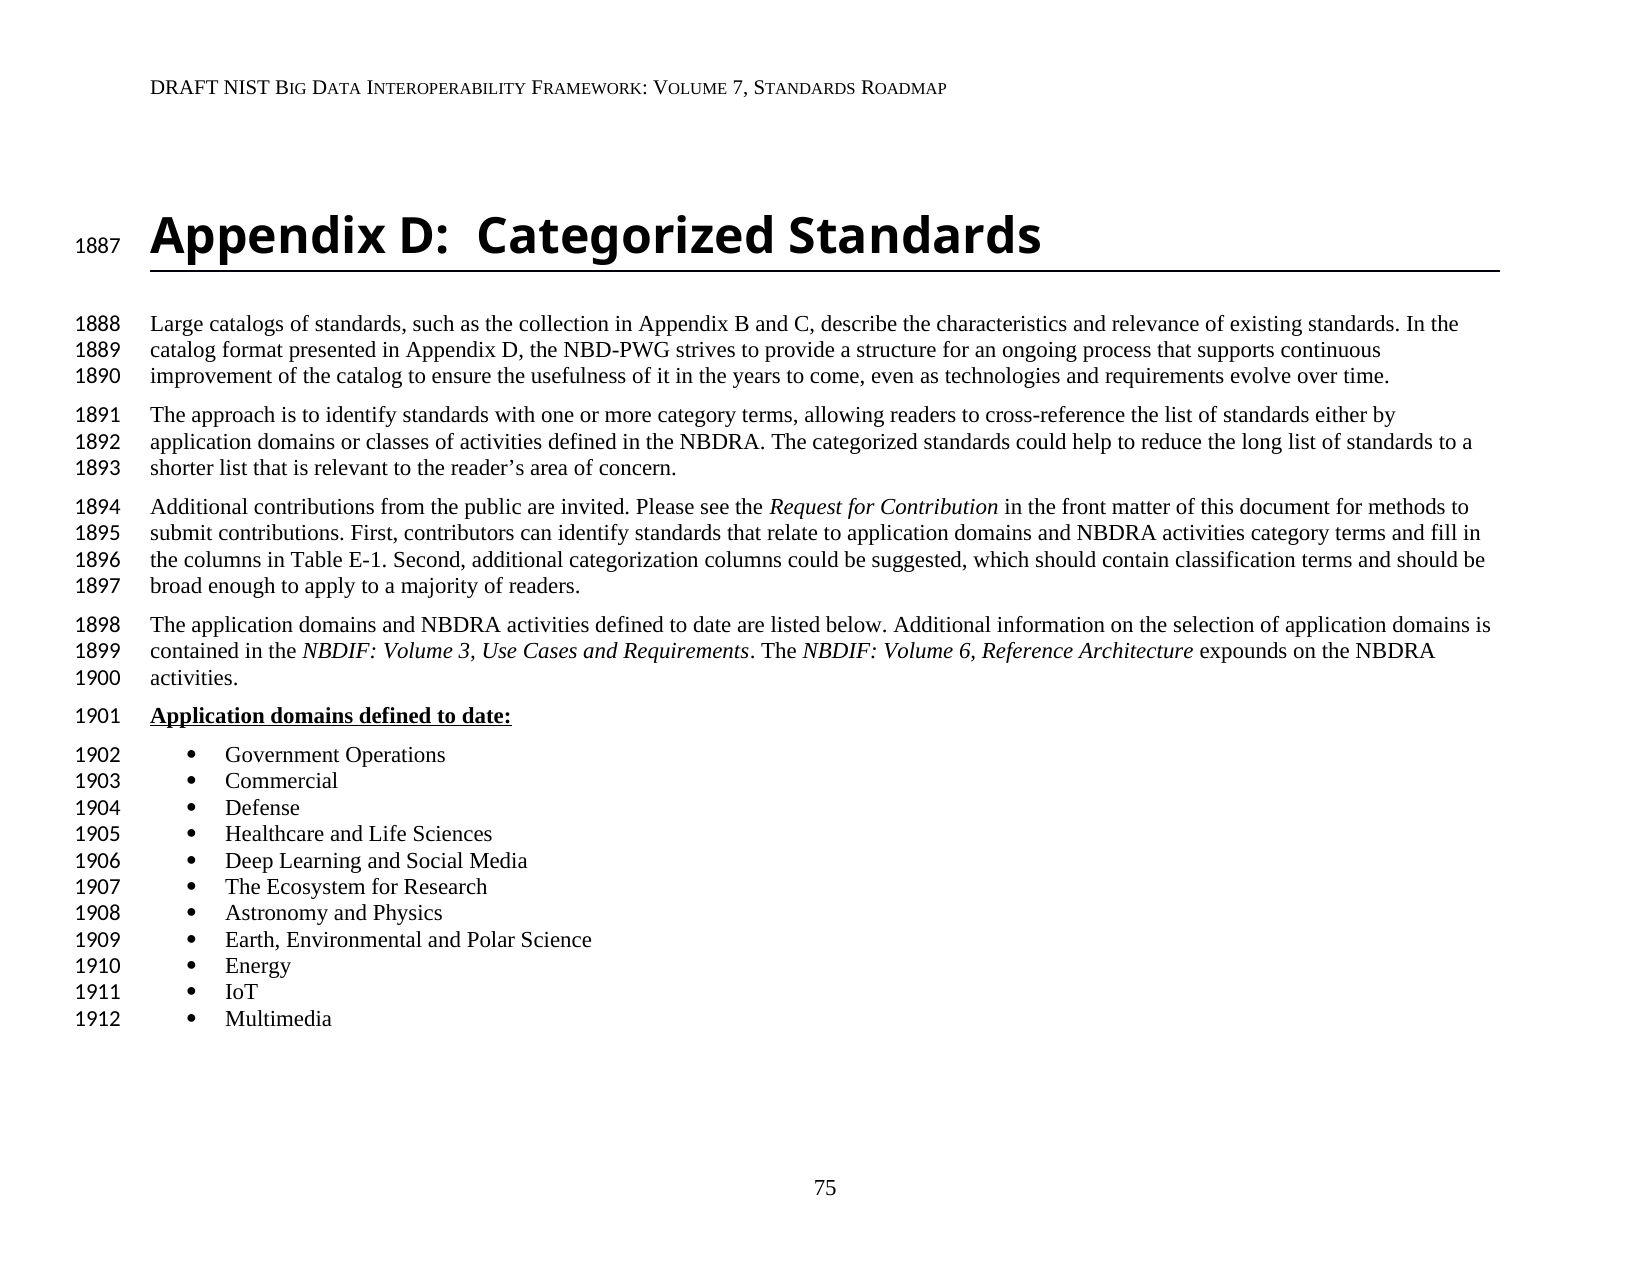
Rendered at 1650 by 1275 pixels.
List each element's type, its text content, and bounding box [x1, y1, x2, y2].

list Healthcare and Life Sciences [187, 820, 1500, 847]
text Application domains defined to date: [150, 702, 1500, 729]
list The Ecosystem for Research [187, 873, 1500, 899]
list Astronomy and Physics [187, 899, 1500, 926]
text Large catalogs of standards, such as the collection in Appendix B and C, describe the characteristics and relevance of existing standards. In the catalog format presented in Appendix D, the NBD-PWG strives to provide a structure for an ongoing process that supports continuous improvement of the catalog to ensure the usefulness of it in the years to come, even as technologies and requirements evolve over time. [150, 310, 1500, 389]
list Earth, Environmental and Polar Science [187, 926, 1500, 952]
list Commercial [187, 768, 1500, 794]
list Deep Learning and Social Media [187, 847, 1500, 873]
list Categorized Standards [150, 200, 1500, 270]
list Defense [187, 794, 1500, 820]
list Multimedia [187, 1005, 1500, 1031]
list Government Operations [187, 741, 1500, 768]
text The application domains and NBDRA activities defined to date are listed below. Additional information on the selection of application domains is contained in the NBDIF: Volume 3, Use Cases and Requirements. The NBDIF: Volume 6, Reference Architecture expounds on the NBDRA activities. [150, 611, 1500, 690]
list IoT [187, 978, 1500, 1005]
text The approach is to identify standards with one or more category terms, allowing readers to cross-reference the list of standards either by application domains or classes of activities defined in the NBDRA. The categorized standards could help to reduce the long list of standards to a shorter list that is relevant to the reader’s area of concern. [150, 401, 1500, 480]
list Energy [187, 952, 1500, 978]
text Additional contributions from the public are invited. Please see the Request for Contribution in the front matter of this document for methods to submit contributions. First, contributors can identify standards that relate to application domains and NBDRA activities category terms and fill in the columns in Table E-1. Second, additional categorization columns could be suggested, which should contain classification terms and should be broad enough to apply to a majority of readers. [150, 493, 1500, 598]
